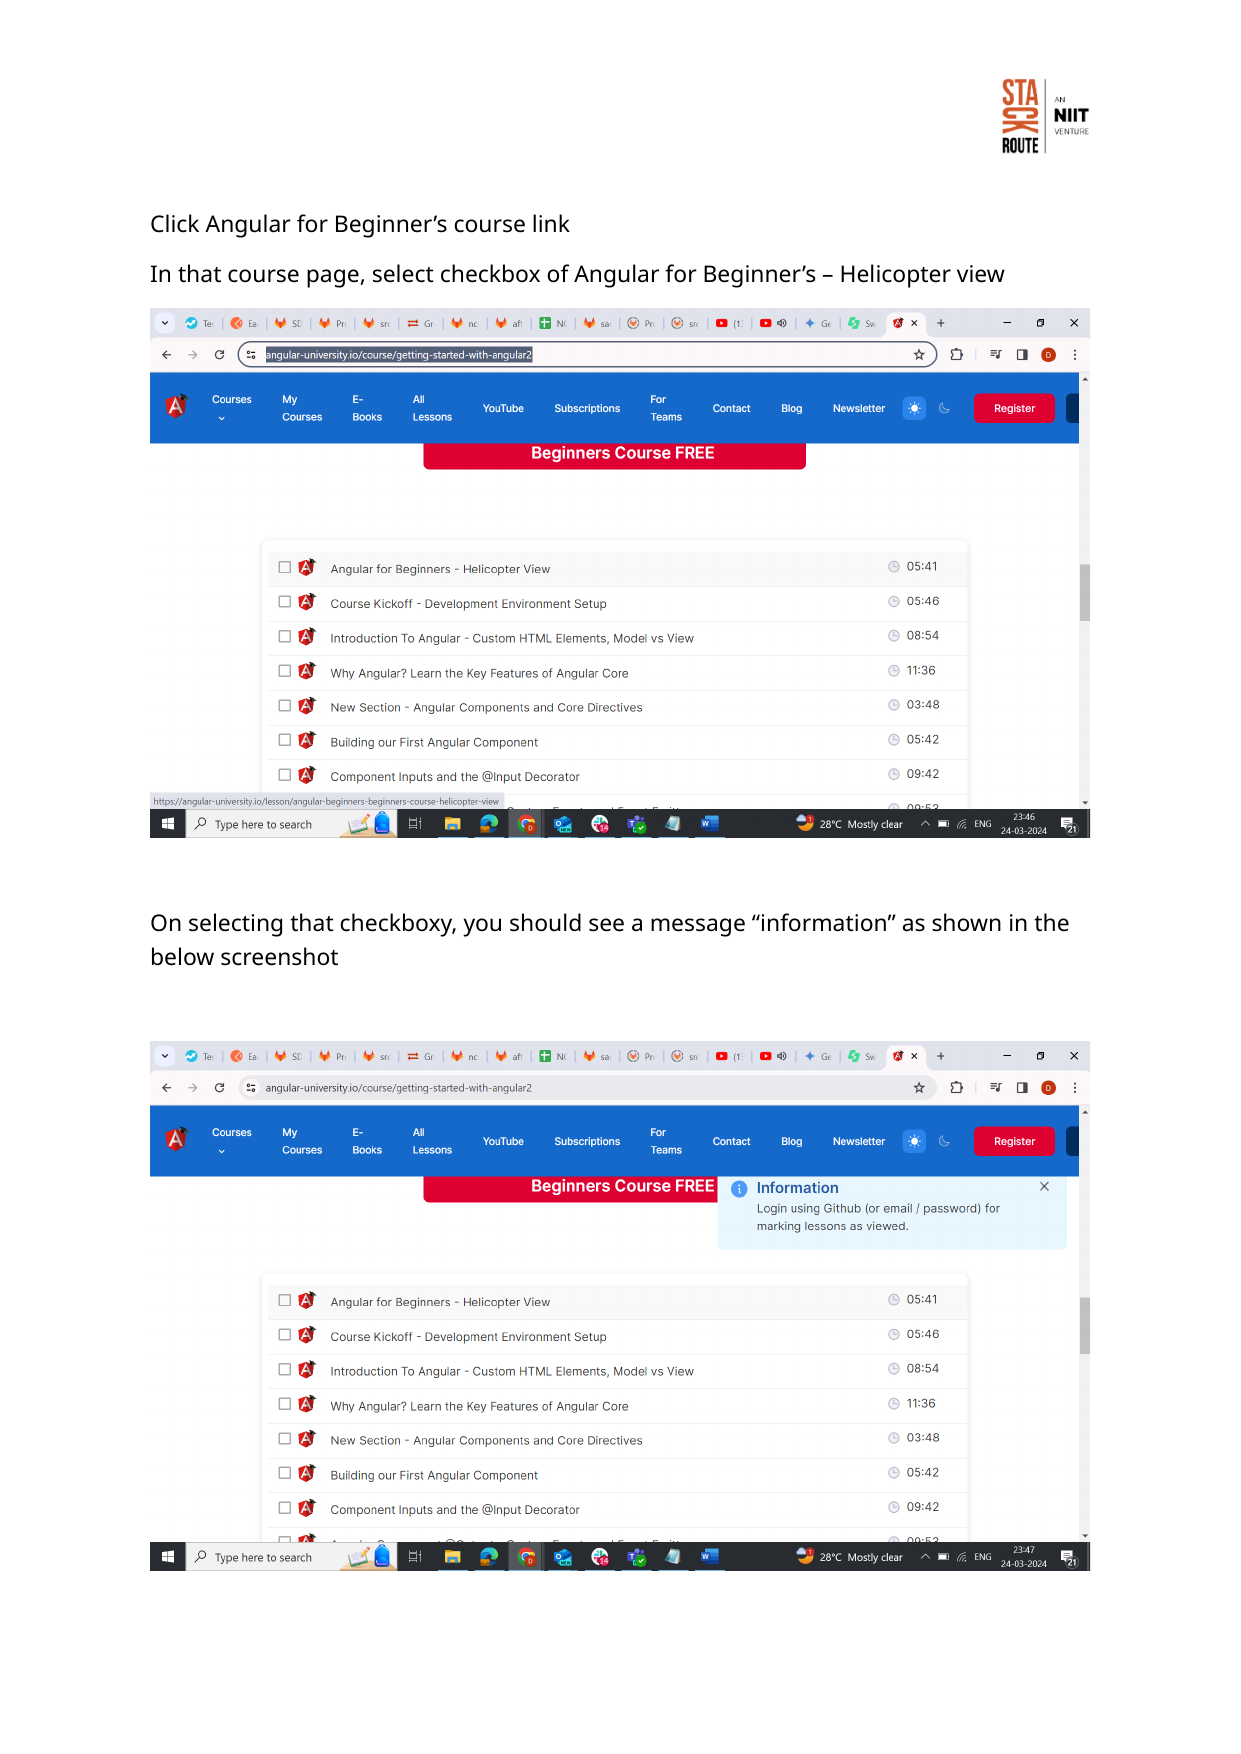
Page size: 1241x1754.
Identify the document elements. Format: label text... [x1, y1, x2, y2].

text On selecting that checkboxy, you should see a message “information” as shown in the below screenshot [150, 907, 1090, 972]
picture [150, 308, 1091, 838]
text In that course page, select checkbox of Angular for Beginner’s – Helicopter view [150, 258, 1090, 289]
picture [150, 1041, 1091, 1571]
text Click Angular for Beginner’s course link [150, 207, 1090, 239]
picture [999, 73, 1091, 157]
